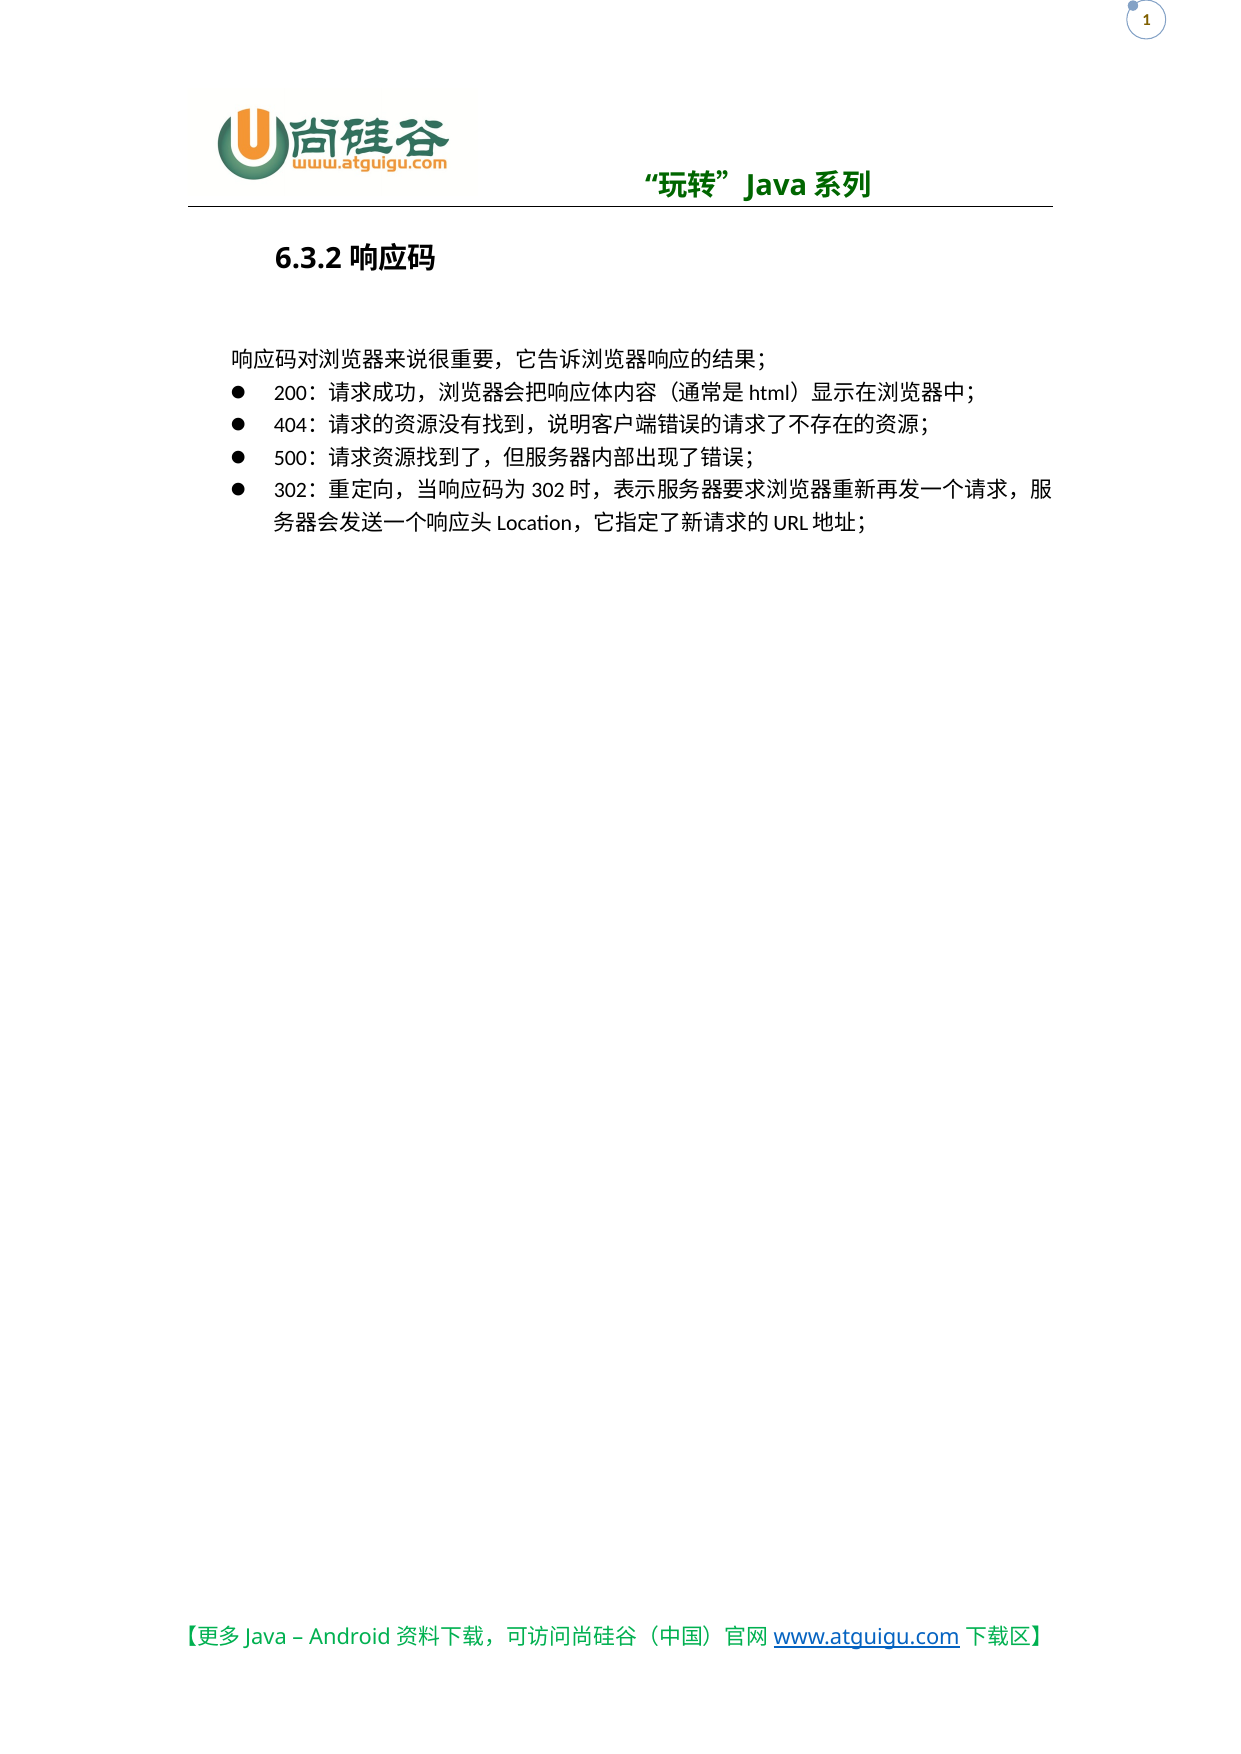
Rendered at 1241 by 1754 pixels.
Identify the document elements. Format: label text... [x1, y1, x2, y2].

list 200：请求成功，浏览器会把响应体内容（通常是html）显示在浏览器中； [230, 374, 1053, 407]
text 响应码对浏览器来说很重要，它告诉浏览器响应的结果； [187, 342, 1053, 374]
list 404：请求的资源没有找到，说明客户端错误的请求了不存在的资源； [230, 407, 1053, 439]
list 302：重定向，当响应码为302时，表示服务器要求浏览器重新再发一个请求，服务器会发送一个响应头Location，它指定了新请求的URL地址； [230, 472, 1053, 537]
picture [187, 88, 479, 196]
list 500：请求资源找到了，但服务器内部出现了错误； [230, 439, 1053, 472]
subtitle 6.3.2 响应码 [231, 223, 1053, 288]
